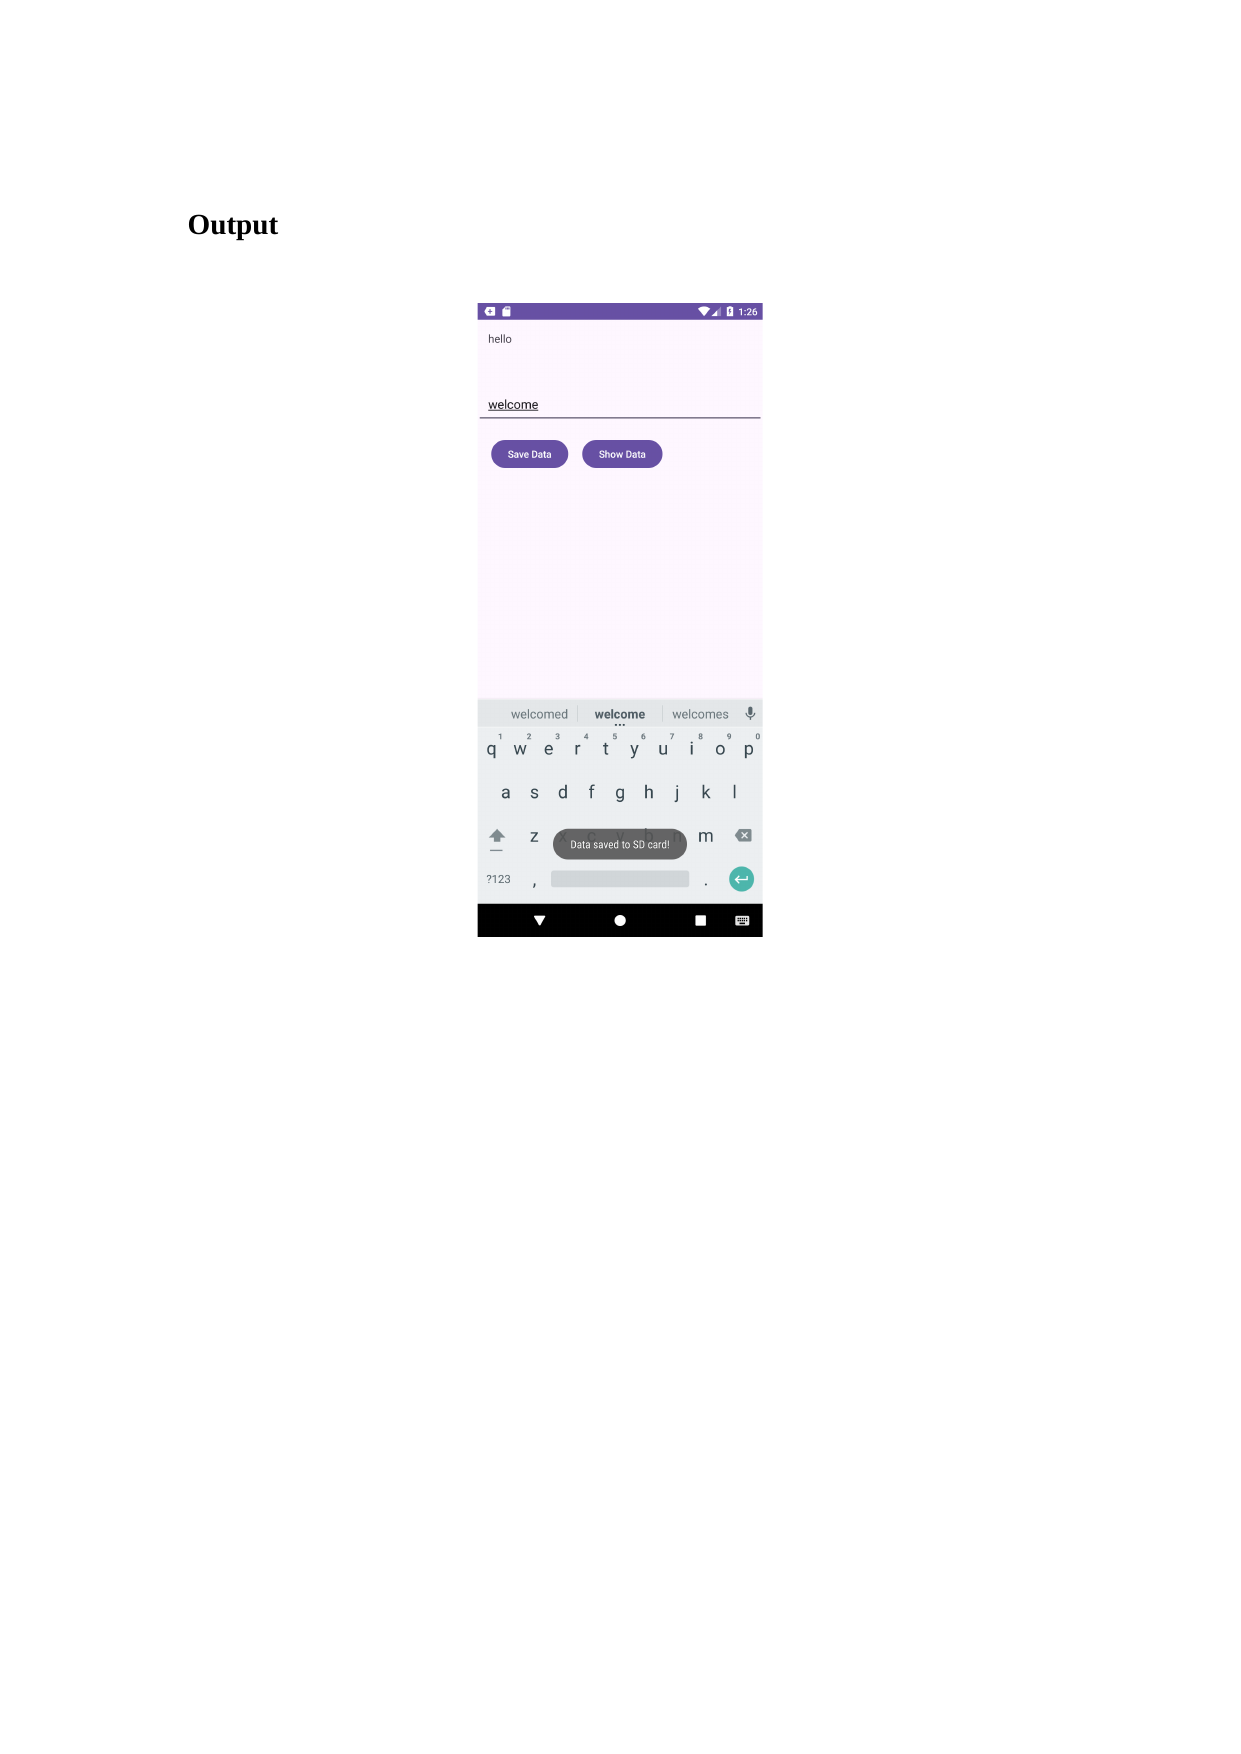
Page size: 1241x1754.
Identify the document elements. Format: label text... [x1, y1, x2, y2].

text Output [187, 207, 1053, 241]
picture [477, 303, 763, 937]
